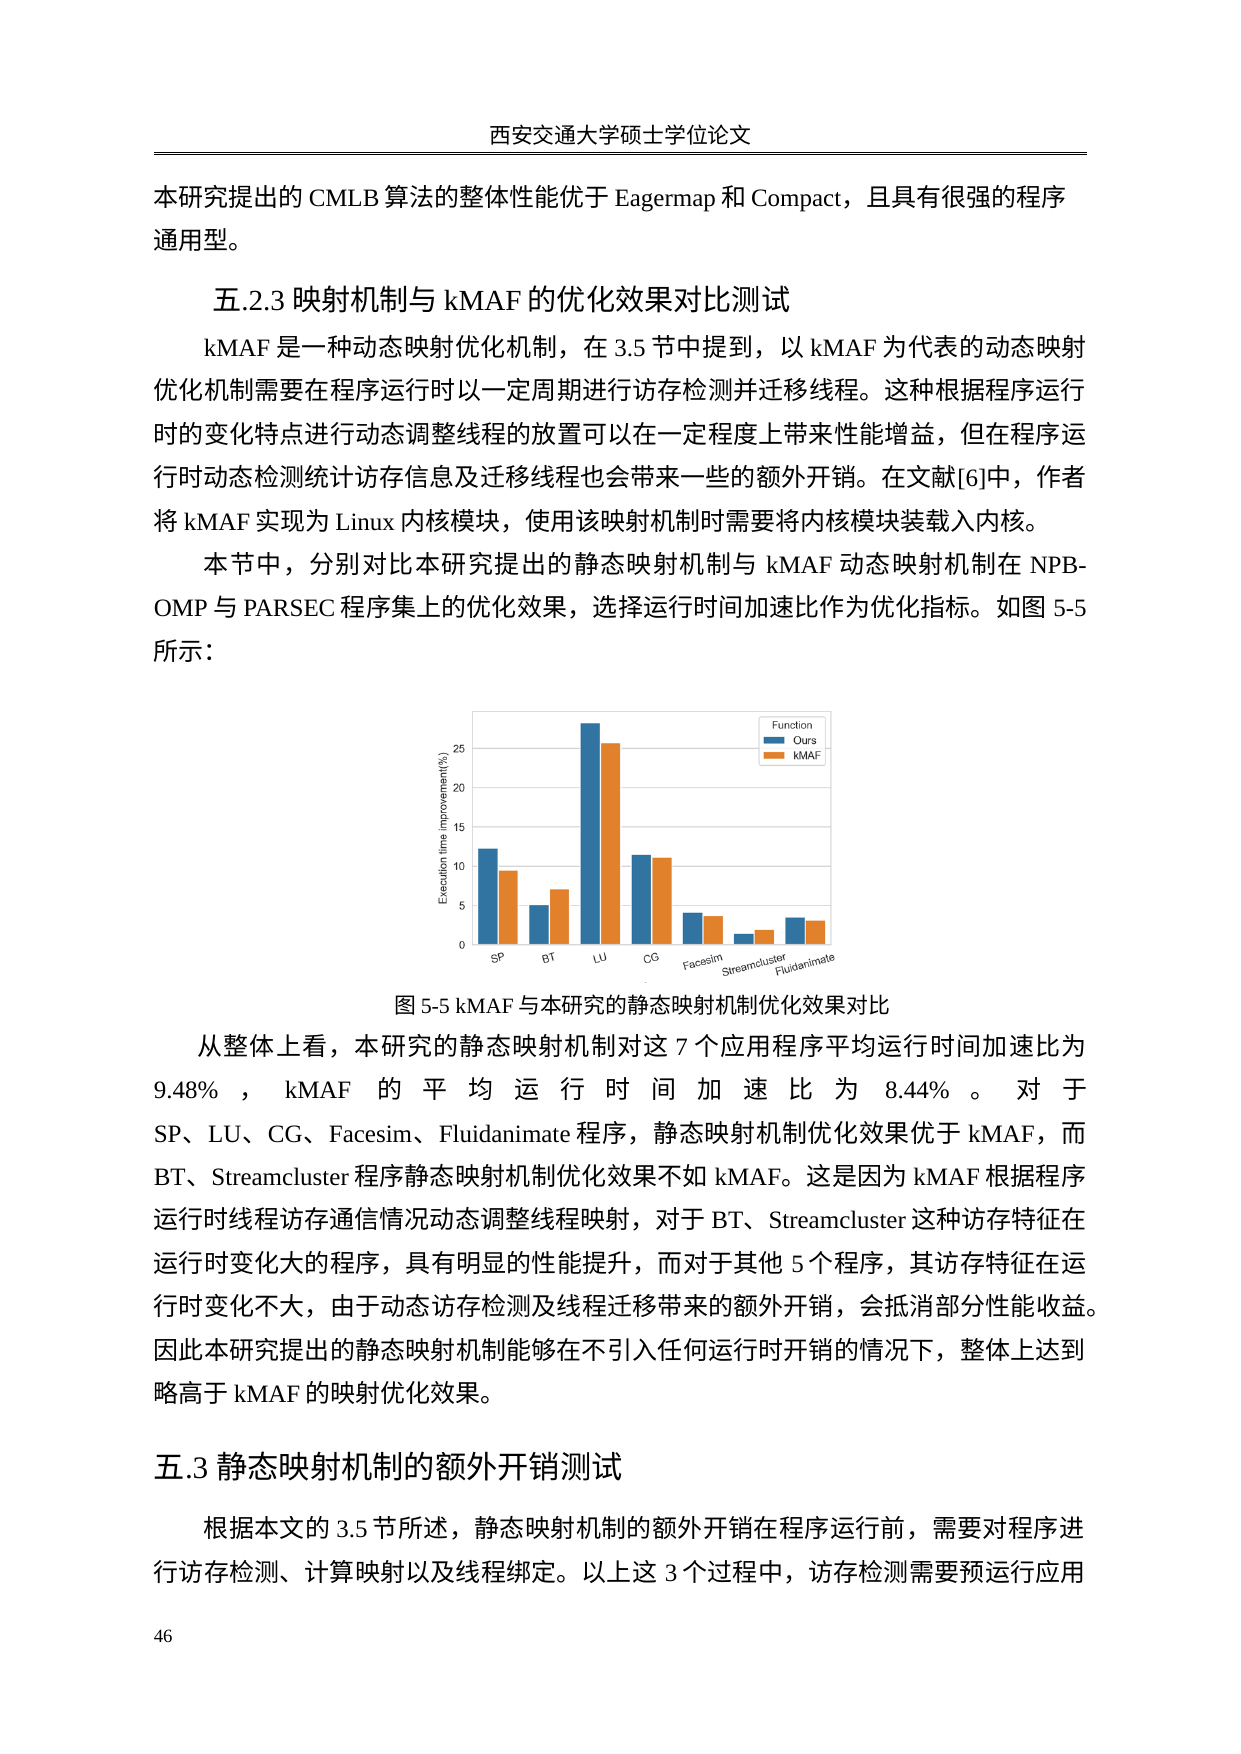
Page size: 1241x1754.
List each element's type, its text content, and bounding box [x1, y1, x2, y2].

text 本节中，分别对比本研究提出的静态映射机制与kMAF动态映射机制在NPB-OMP与PARSEC程序集上的优化效果，选择运行时间加速比作为优化指标。如图5-5所示： [153, 544, 1087, 668]
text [153, 1509, 1087, 1588]
picture [414, 674, 877, 983]
text 图5-5 kMAF与本研究的静态映射机制优化效果对比 [153, 988, 1087, 1020]
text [153, 177, 1087, 257]
subtitle 静态映射机制的额外开销测试 [153, 1442, 1087, 1487]
text 从整体上看，本研究的静态映射机制对这7个应用程序平均运行时间加速比为9.48%，kMAF的平均运行时间加速比为8.44%。对于SP、LU、CG、Facesim、Fluidanimate程序，静态映射机制优化效果优于kMAF，而BT、Streamcluster程序静态映射机制优化效果不如kMAF。这是因为kMAF根据程序运行时线程访存通信情况动态调整线程映射，对于BT、Streamcluster这种访存特征在运行时变化大的程序，具有明显的性能提升，而对于其他5个程序，其访存特征在运行时变化不大，由于动态访存检测及线程迁移带来的额外开销，会抵消部分性能收益。因此本研究提出的静态映射机制能够在不引入任何运行时开销的情况下，整体上达到略高于kMAF的映射优化效果。 [153, 1026, 1087, 1410]
subtitle 映射机制与kMAF的优化效果对比测试 [153, 277, 1087, 319]
text kMAF是一种动态映射优化机制，在3.5节中提到，以kMAF为代表的动态映射优化机制需要在程序运行时以一定周期进行访存检测并迁移线程。这种根据程序运行时的变化特点进行动态调整线程的放置可以在一定程度上带来性能增益，但在程序运行时动态检测统计访存信息及迁移线程也会带来一些的额外开销。在文献[6]中，作者将kMAF实现为Linux内核模块，使用该映射机制时需要将内核模块装载入内核。 [153, 327, 1087, 537]
